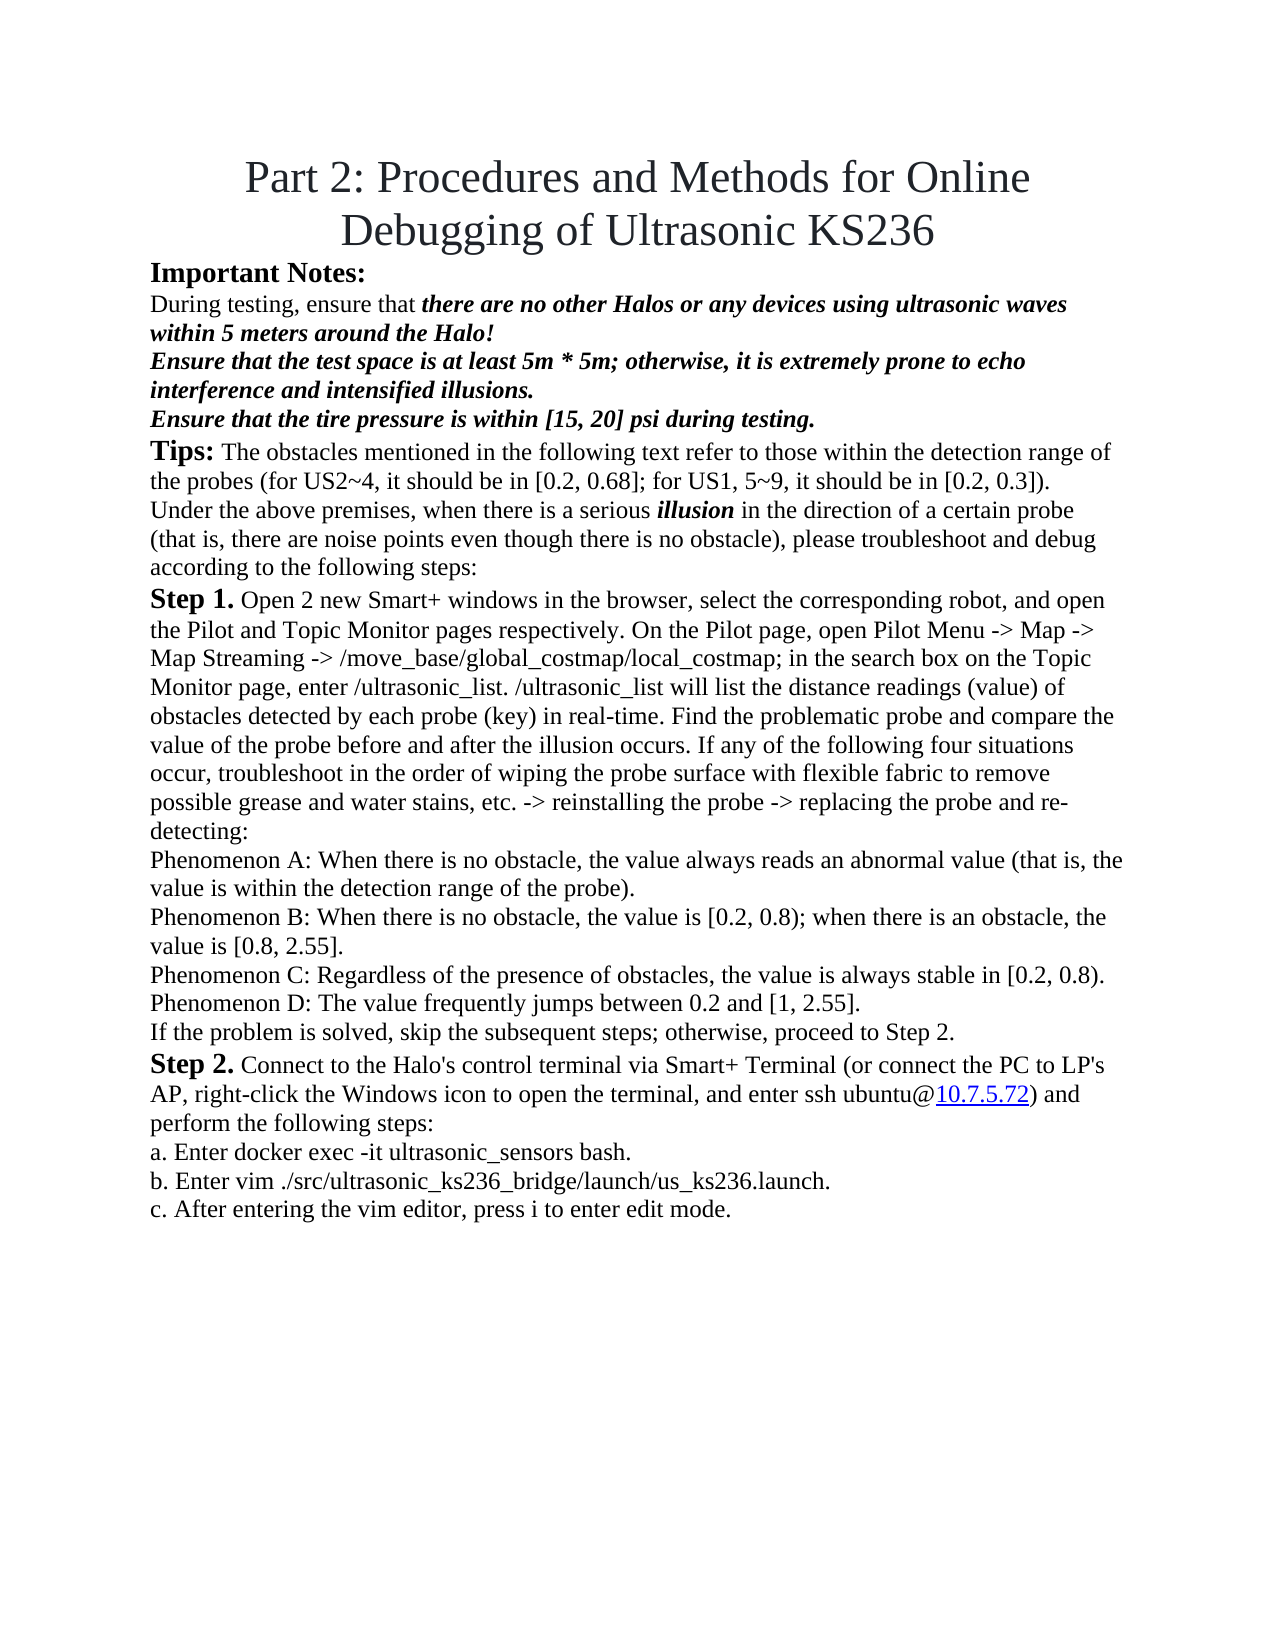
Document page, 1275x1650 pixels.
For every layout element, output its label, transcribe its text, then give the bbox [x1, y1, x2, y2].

text Phenomenon D: The value frequently jumps between 0.2 and [1, 2.55]. [150, 988, 1125, 1017]
text If the problem is solved, skip the subsequent steps; otherwise, proceed to Step 2. [150, 1017, 1125, 1046]
list During testing, ensure that there are no other Halos or any devices using ultrasonic waves within 5 meters around the Halo! [150, 289, 1125, 346]
text Part 2: Procedures and Methods for Online Debugging of Ultrasonic KS236 [935, 150, 1125, 255]
text b. Enter vim ./src/ultrasonic_ks236_bridge/launch/us_ks236.launch. [150, 1166, 1125, 1194]
text a. Enter docker exec -it ultrasonic_sensors bash. [150, 1137, 1125, 1166]
list Ensure that the test space is at least 5m * 5m; otherwise, it is extremely prone to echo interference and intensified illusions. [150, 346, 1125, 404]
text Important Notes: [150, 255, 1125, 289]
text Tips: The obstacles mentioned in the following text refer to those within the detection range of the probes (for US2~4, it should be in [0.2, 0.68]; for US1, 5~9, it should be in [0.2, 0.3]). [150, 433, 1125, 495]
text Phenomenon B: When there is no obstacle, the value is [0.2, 0.8); when there is an obstacle, the value is [0.8, 2.55]. [150, 902, 1125, 960]
text Part 2: Procedures and Methods for Online Debugging of Ultrasonic KS236 [150, 150, 340, 255]
text Under the above premises, when there is a serious illusion in the direction of a certain probe (that is, there are noise points even though there is no obstacle), please troubleshoot and debug according to the following steps: [150, 495, 1125, 581]
text c. After entering the vim editor, press i to enter edit mode. [150, 1194, 1125, 1223]
list Ensure that the tire pressure is within [15, 20] psi during testing. [150, 404, 1125, 433]
text Phenomenon C: Regardless of the presence of obstacles, the value is always stable in [0.2, 0.8). [150, 960, 1125, 988]
text Phenomenon A: When there is no obstacle, the value always reads an abnormal value (that is, the value is within the detection range of the probe). [150, 845, 1125, 902]
text Step 1. Open 2 new Smart+ windows in the browser, select the corresponding robot, and open the Pilot and Topic Monitor pages respectively. On the Pilot page, open Pilot Menu -> Map -> Map Streaming -> /move_base/global_costmap/local_costmap; in the search box on the Topic Monitor page, enter /ultrasonic_list. /ultrasonic_list will list the distance readings (value) of obstacles detected by each probe (key) in real-time. Find the problematic probe and compare the value of the probe before and after the illusion occurs. If any of the following four situations occur, troubleshoot in the order of wiping the probe surface with flexible fabric to remove possible grease and water stains, etc. -> reinstalling the probe -> replacing the probe and re-detecting: [150, 581, 1125, 845]
text Step 2. Connect to the Halo's control terminal via Smart+ Terminal (or connect the PC to LP's AP, right-click the Windows icon to open the terminal, and enter ssh ubuntu@10.7.5.72) and perform the following steps: [150, 1046, 1125, 1137]
